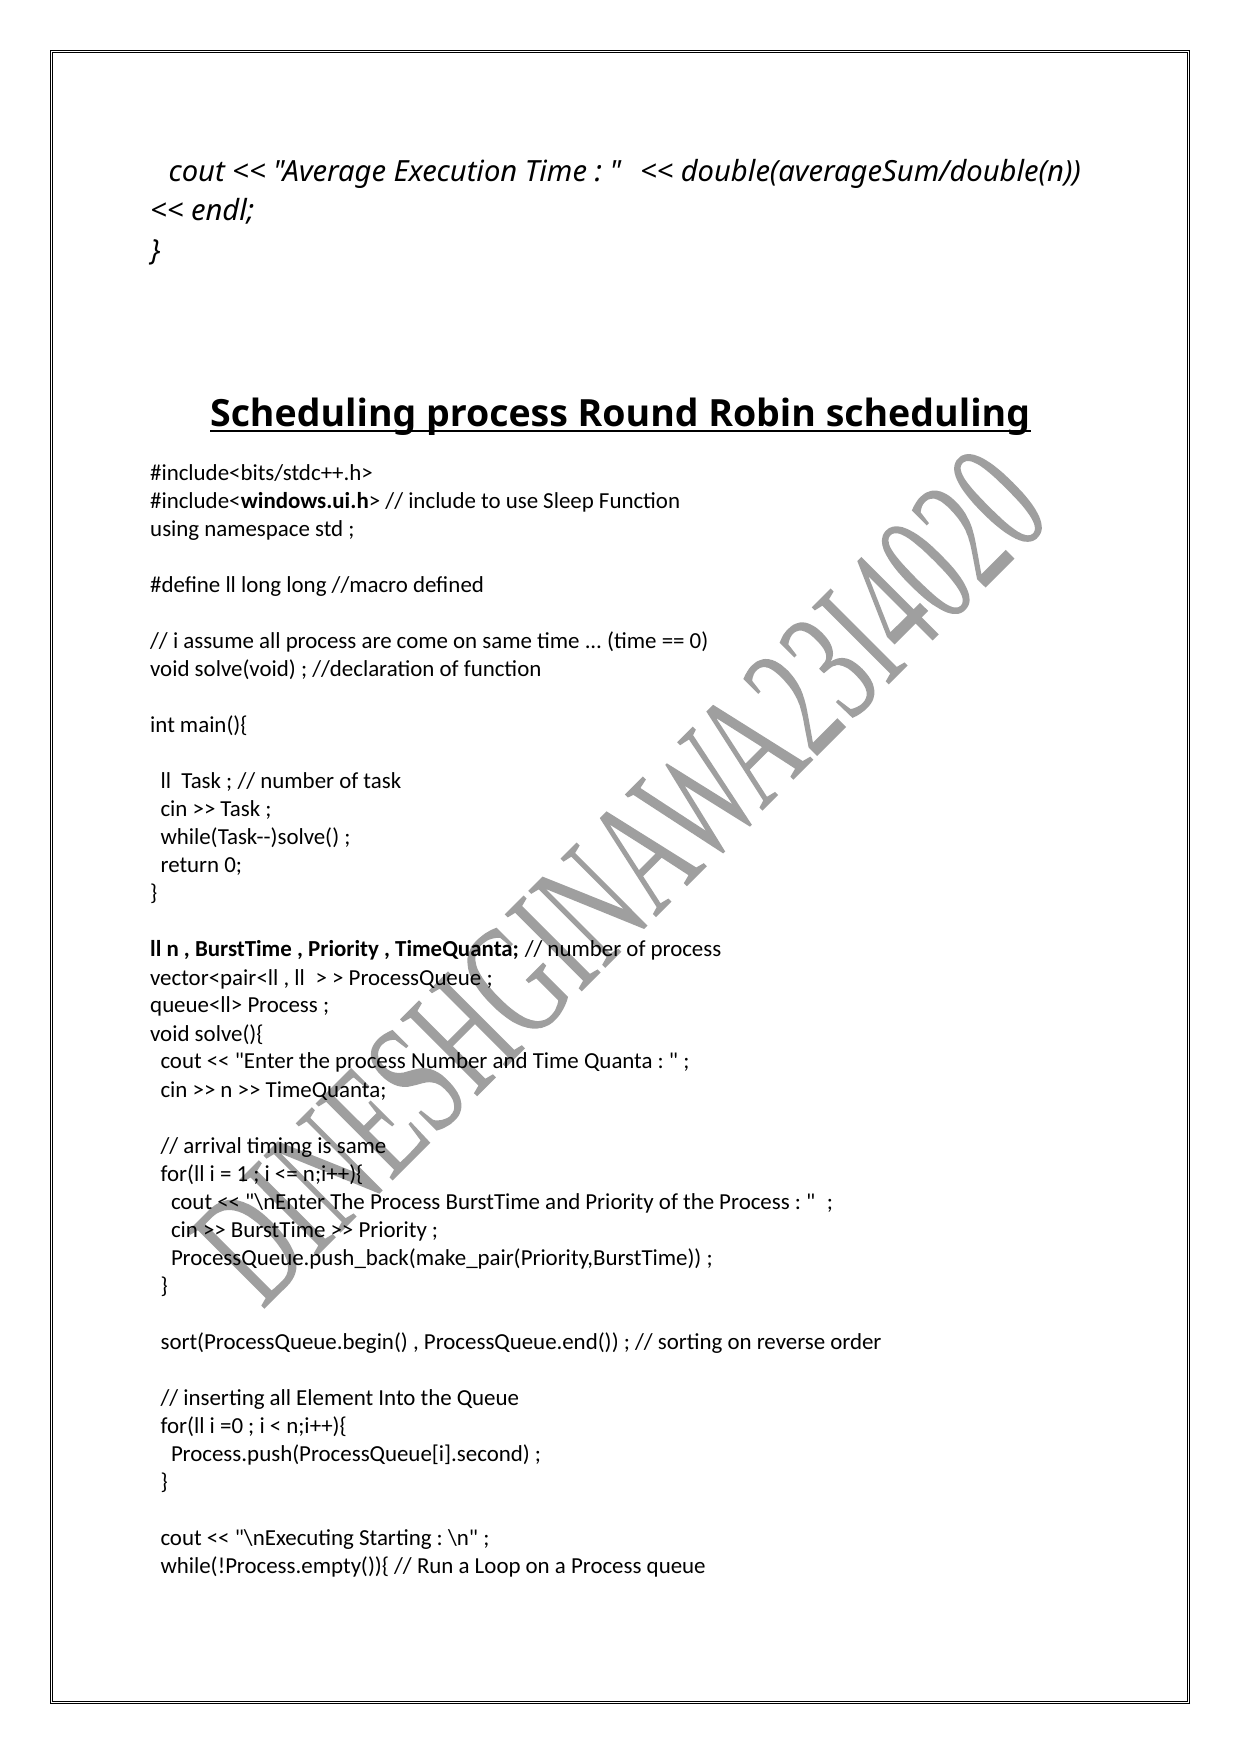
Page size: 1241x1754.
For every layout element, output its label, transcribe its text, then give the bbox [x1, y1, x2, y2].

text cout << "Enter the process Number and Time Quanta : " ; [150, 1047, 1090, 1075]
text // arrival timimg is same [150, 1131, 1090, 1159]
text while(Task--)solve() ; [150, 822, 1090, 851]
text #include<windows.ui.h> // include to use Sleep Function [150, 486, 1090, 514]
text while(!Process.empty()){ // Run a Loop on a Process queue [150, 1551, 1090, 1579]
text } [150, 1271, 1090, 1299]
text sort(ProcessQueue.begin() , ProcessQueue.end()) ; // sorting on reverse order [150, 1327, 1090, 1355]
text cin >> Task ; [150, 794, 1090, 822]
text #define ll long long //macro defined [150, 570, 1090, 598]
text ProcessQueue.push_back(make_pair(Priority,BurstTime)) ; [150, 1243, 1090, 1271]
text } [150, 229, 1090, 269]
text void solve(void) ; //declaration of function [150, 654, 1090, 682]
text // i assume all process are come on same time ... (time == 0) [150, 626, 1090, 654]
text cin >> n >> TimeQuanta; [150, 1075, 1090, 1103]
text ll Task ; // number of task [150, 766, 1090, 794]
text int main(){ [150, 710, 1090, 738]
text Process.push(ProcessQueue[i].second) ; [150, 1439, 1090, 1467]
text cout << "\nEnter The Process BurstTime and Priority of the Process : " ; [150, 1187, 1090, 1215]
text cout << "Average Execution Time : " << double(averageSum/double(n)) << endl; [150, 150, 1090, 229]
text for(ll i =0 ; i < n;i++){ [150, 1411, 1090, 1439]
text void solve(){ [150, 1019, 1090, 1047]
text Scheduling process Round Robin scheduling [150, 386, 1090, 437]
text ll n , BurstTime , Priority , TimeQuanta; // number of process [150, 934, 1090, 963]
text vector<pair<ll , ll > > ProcessQueue ; [150, 963, 1090, 991]
text cout << "\nExecuting Starting : \n" ; [150, 1523, 1090, 1551]
text return 0; [150, 851, 1090, 878]
text cin >> BurstTime >> Priority ; [150, 1215, 1090, 1243]
text } [150, 1467, 1090, 1495]
text #include<bits/stdc++.h> [150, 458, 1090, 486]
text using namespace std ; [150, 514, 1090, 542]
text // inserting all Element Into the Queue [150, 1383, 1090, 1411]
text for(ll i = 1 ; i <= n;i++){ [150, 1159, 1090, 1187]
text queue<ll> Process ; [150, 991, 1090, 1019]
text } [150, 878, 1090, 907]
